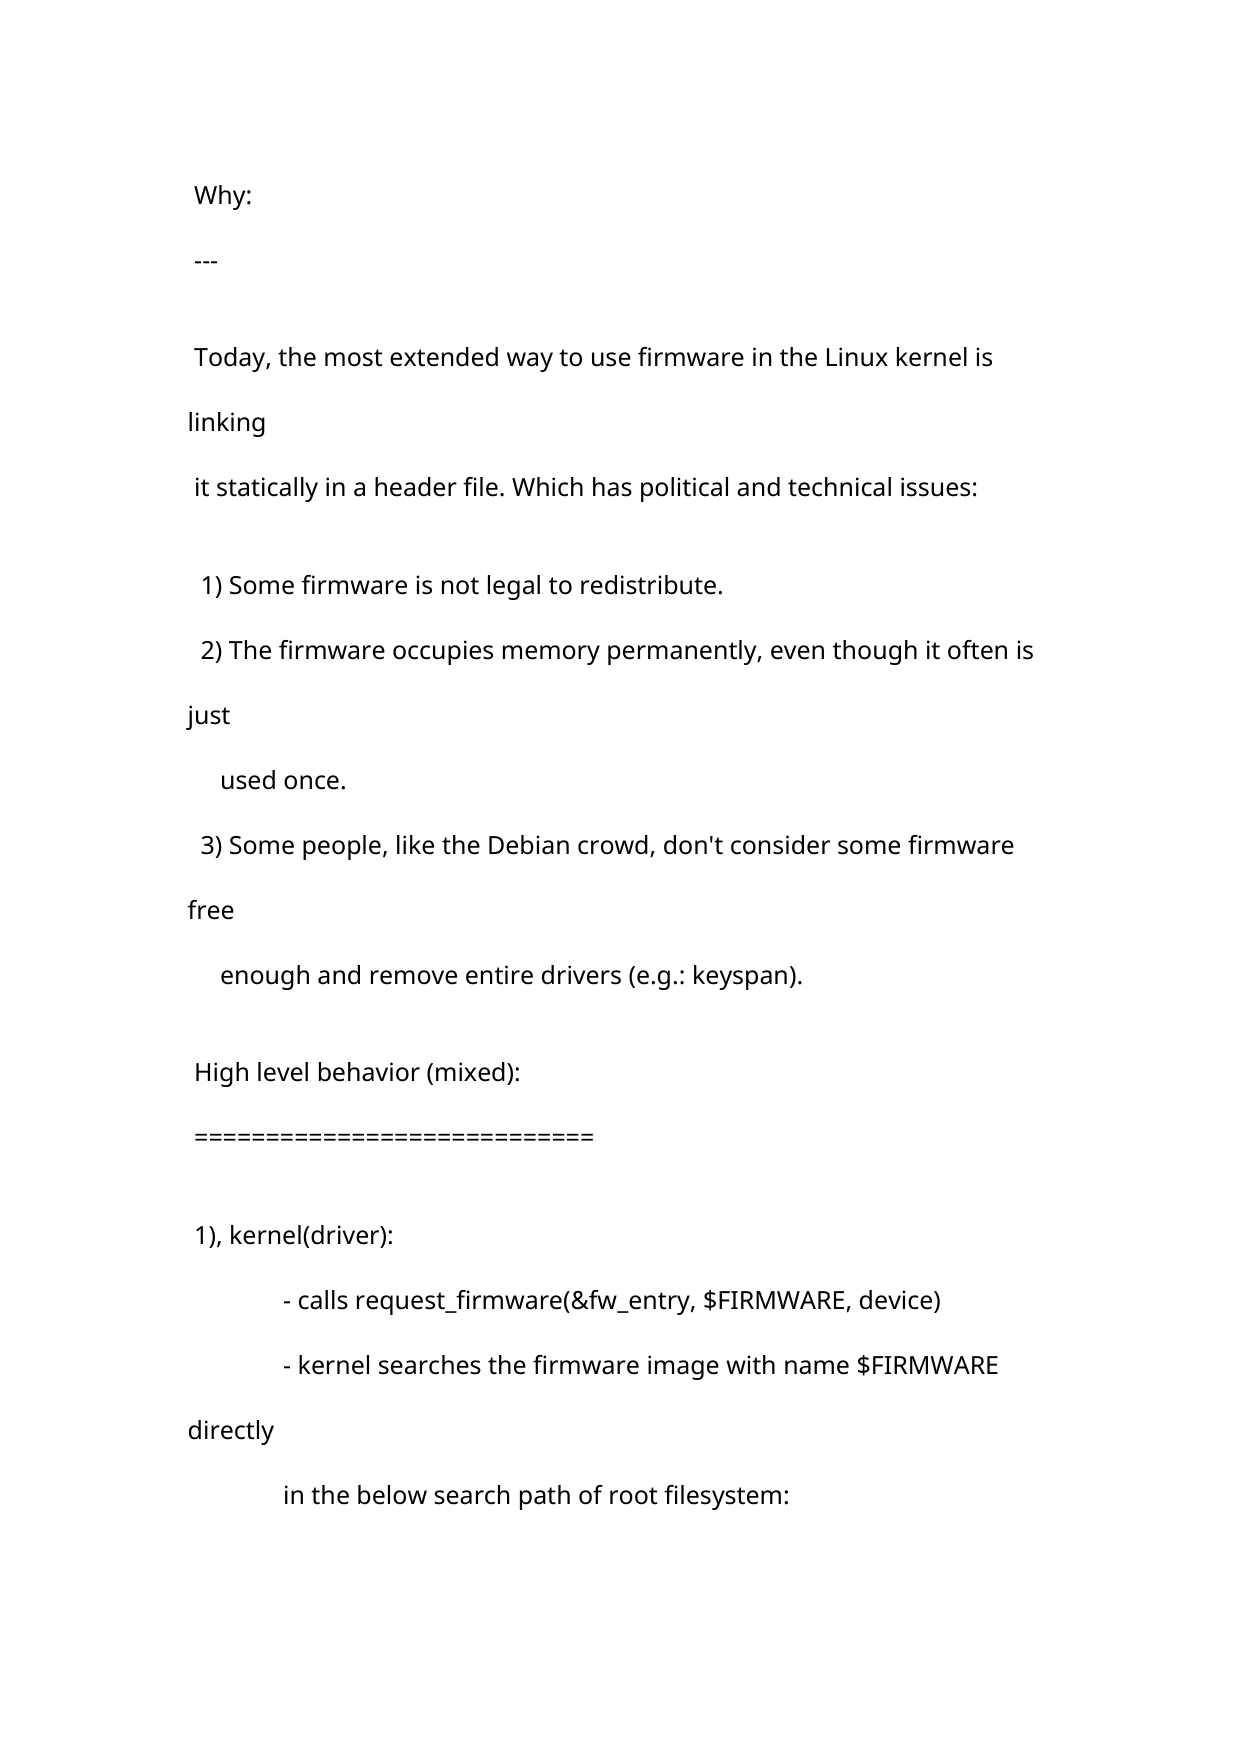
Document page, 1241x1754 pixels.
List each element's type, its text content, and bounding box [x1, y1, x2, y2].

text 2) The firmware occupies memory permanently, even though it often is just [187, 617, 1053, 747]
text ============================ [187, 1104, 1053, 1169]
text Why: [187, 162, 1053, 227]
text High level behavior (mixed): [187, 1039, 1053, 1104]
text 1), kernel(driver): [187, 1202, 1053, 1267]
text - calls request_firmware(&fw_entry, $FIRMWARE, device) [187, 1267, 1053, 1332]
text used once. [187, 747, 1053, 812]
text - kernel searches the firmware image with name $FIRMWARE directly [187, 1332, 1053, 1462]
text in the below search path of root filesystem: [187, 1462, 1053, 1527]
text --- [187, 227, 1053, 292]
text enough and remove entire drivers (e.g.: keyspan). [187, 942, 1053, 1007]
text Today, the most extended way to use firmware in the Linux kernel is linking [187, 324, 1053, 454]
text 1) Some firmware is not legal to redistribute. [187, 552, 1053, 617]
text it statically in a header file. Which has political and technical issues: [187, 454, 1053, 519]
text 3) Some people, like the Debian crowd, don't consider some firmware free [187, 812, 1053, 942]
